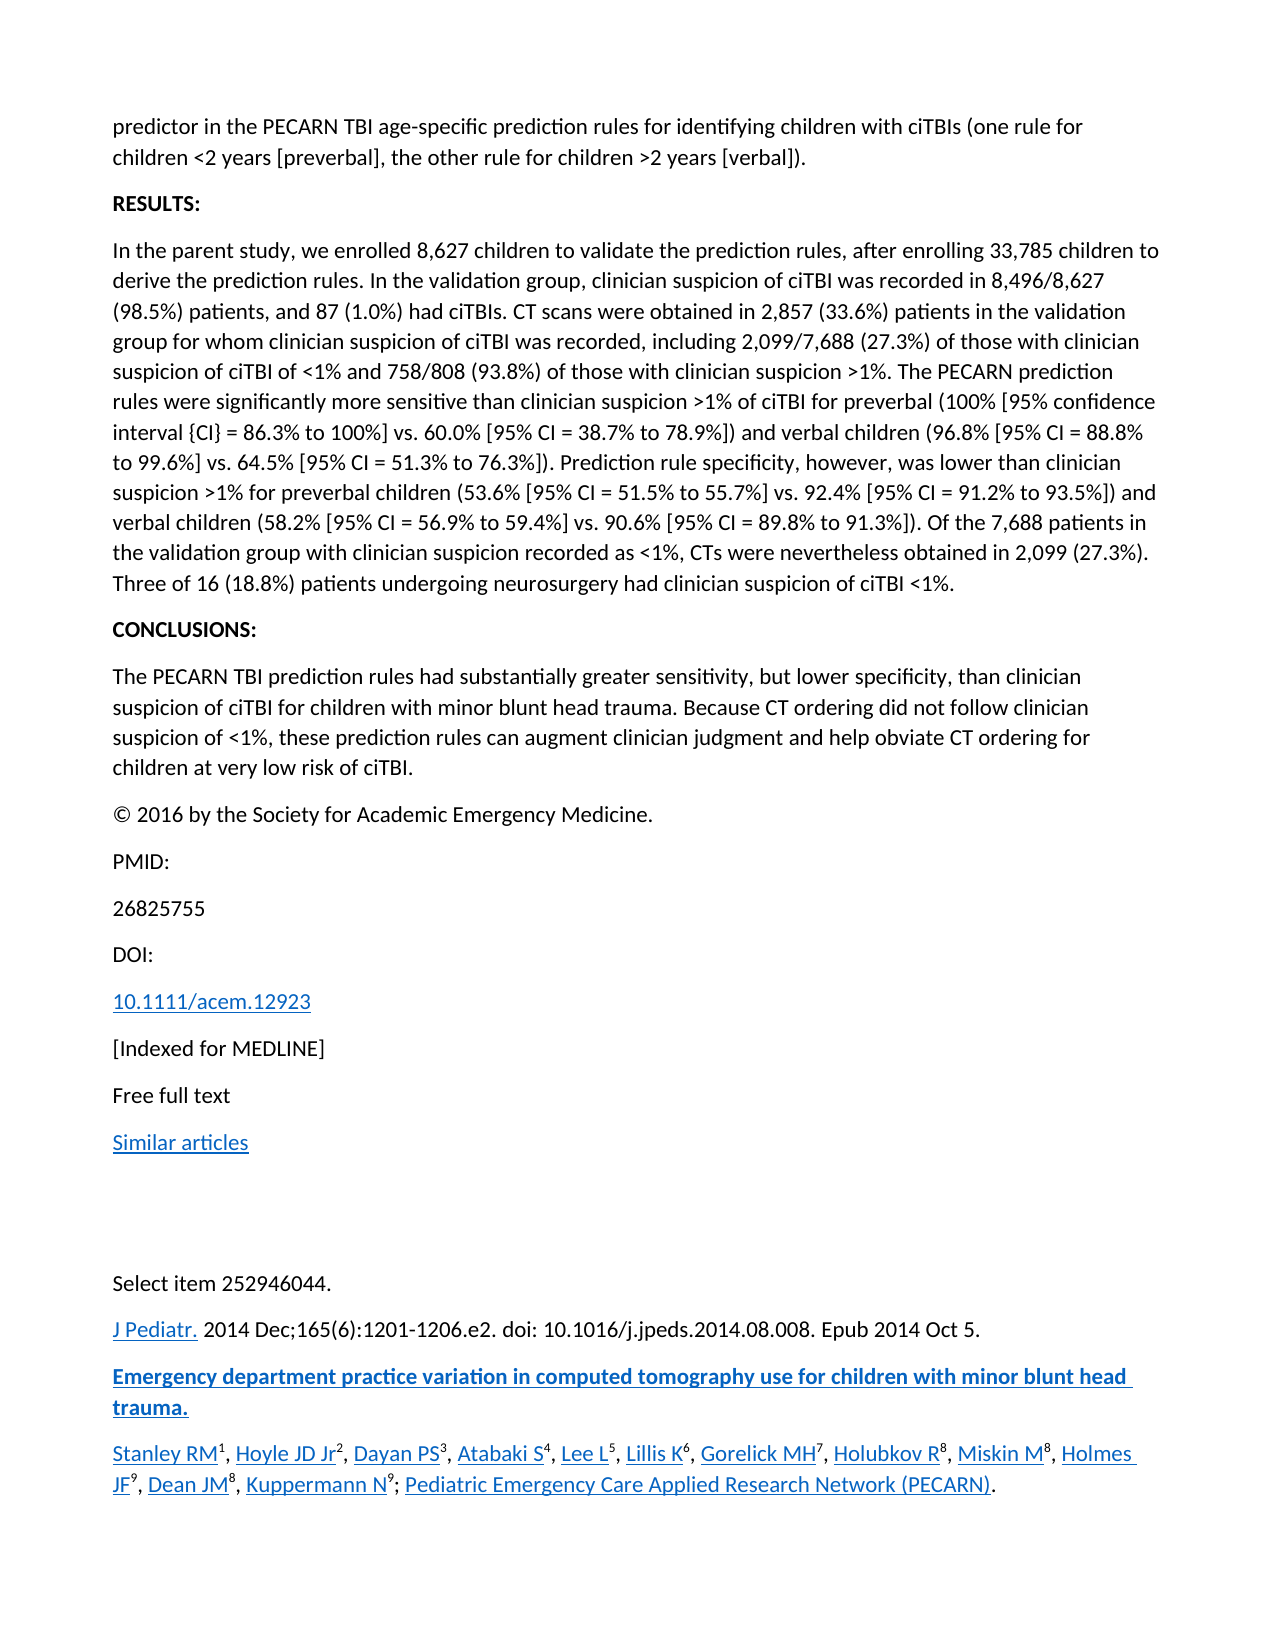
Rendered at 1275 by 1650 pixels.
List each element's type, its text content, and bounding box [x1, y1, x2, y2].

text Similar articles [112, 1128, 1162, 1156]
text Emergency department practice variation in computed tomography use for children with minor blunt head trauma. [112, 1362, 1162, 1421]
text Stanley RM1, Hoyle JD Jr2, Dayan PS3, Atabaki S4, Lee L5, Lillis K6, Gorelick MH7, Holubkov R8, Miskin M8, Holmes JF9, Dean JM8, Kuppermann N9; Pediatric Emergency Care Applied Research Network (PECARN). [112, 1439, 1162, 1498]
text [112, 112, 1162, 171]
text © 2016 by the Society for Academic Emergency Medicine. [112, 800, 1162, 828]
text Free full text [112, 1081, 1162, 1109]
text DOI: [112, 941, 1162, 969]
text PMID: [112, 847, 1162, 875]
text In the parent study, we enrolled 8,627 children to validate the prediction rules, after enrolling 33,785 children to derive the prediction rules. In the validation group, clinician suspicion of ciTBI was recorded in 8,496/8,627 (98.5%) patients, and 87 (1.0%) had ciTBIs. CT scans were obtained in 2,857 (33.6%) patients in the validation group for whom clinician suspicion of ciTBI was recorded, including 2,099/7,688 (27.3%) of those with clinician suspicion of ciTBI of <1% and 758/808 (93.8%) of those with clinician suspicion >1%. The PECARN prediction rules were significantly more sensitive than clinician suspicion >1% of ciTBI for preverbal (100% [95% confidence interval {CI} = 86.3% to 100%] vs. 60.0% [95% CI = 38.7% to 78.9%]) and verbal children (96.8% [95% CI = 88.8% to 99.6%] vs. 64.5% [95% CI = 51.3% to 76.3%]). Prediction rule specificity, however, was lower than clinician suspicion >1% for preverbal children (53.6% [95% CI = 51.5% to 55.7%] vs. 92.4% [95% CI = 91.2% to 93.5%]) and verbal children (58.2% [95% CI = 56.9% to 59.4%] vs. 90.6% [95% CI = 89.8% to 91.3%]). Of the 7,688 patients in the validation group with clinician suspicion recorded as <1%, CTs were nevertheless obtained in 2,099 (27.3%). Three of 16 (18.8%) patients undergoing neurosurgery had clinician suspicion of ciTBI <1%. [112, 236, 1162, 597]
text Select item 252946044. [112, 1269, 1162, 1297]
text 10.1111/acem.12923 [112, 987, 1162, 1016]
text [Indexed for MEDLINE] [112, 1034, 1162, 1062]
text 26825755 [112, 894, 1162, 922]
text The PECARN TBI prediction rules had substantially greater sensitivity, but lower specificity, than clinician suspicion of ciTBI for children with minor blunt head trauma. Because CT ordering did not follow clinician suspicion of <1%, these prediction rules can augment clinician judgment and help obviate CT ordering for children at very low risk of ciTBI. [112, 662, 1162, 781]
text RESULTS: [112, 189, 1162, 218]
text CONCLUSIONS: [112, 616, 1162, 644]
text J Pediatr. 2014 Dec;165(6):1201-1206.e2. doi: 10.1016/j.jpeds.2014.08.008. Epub 2014 Oct 5. [112, 1316, 1162, 1344]
